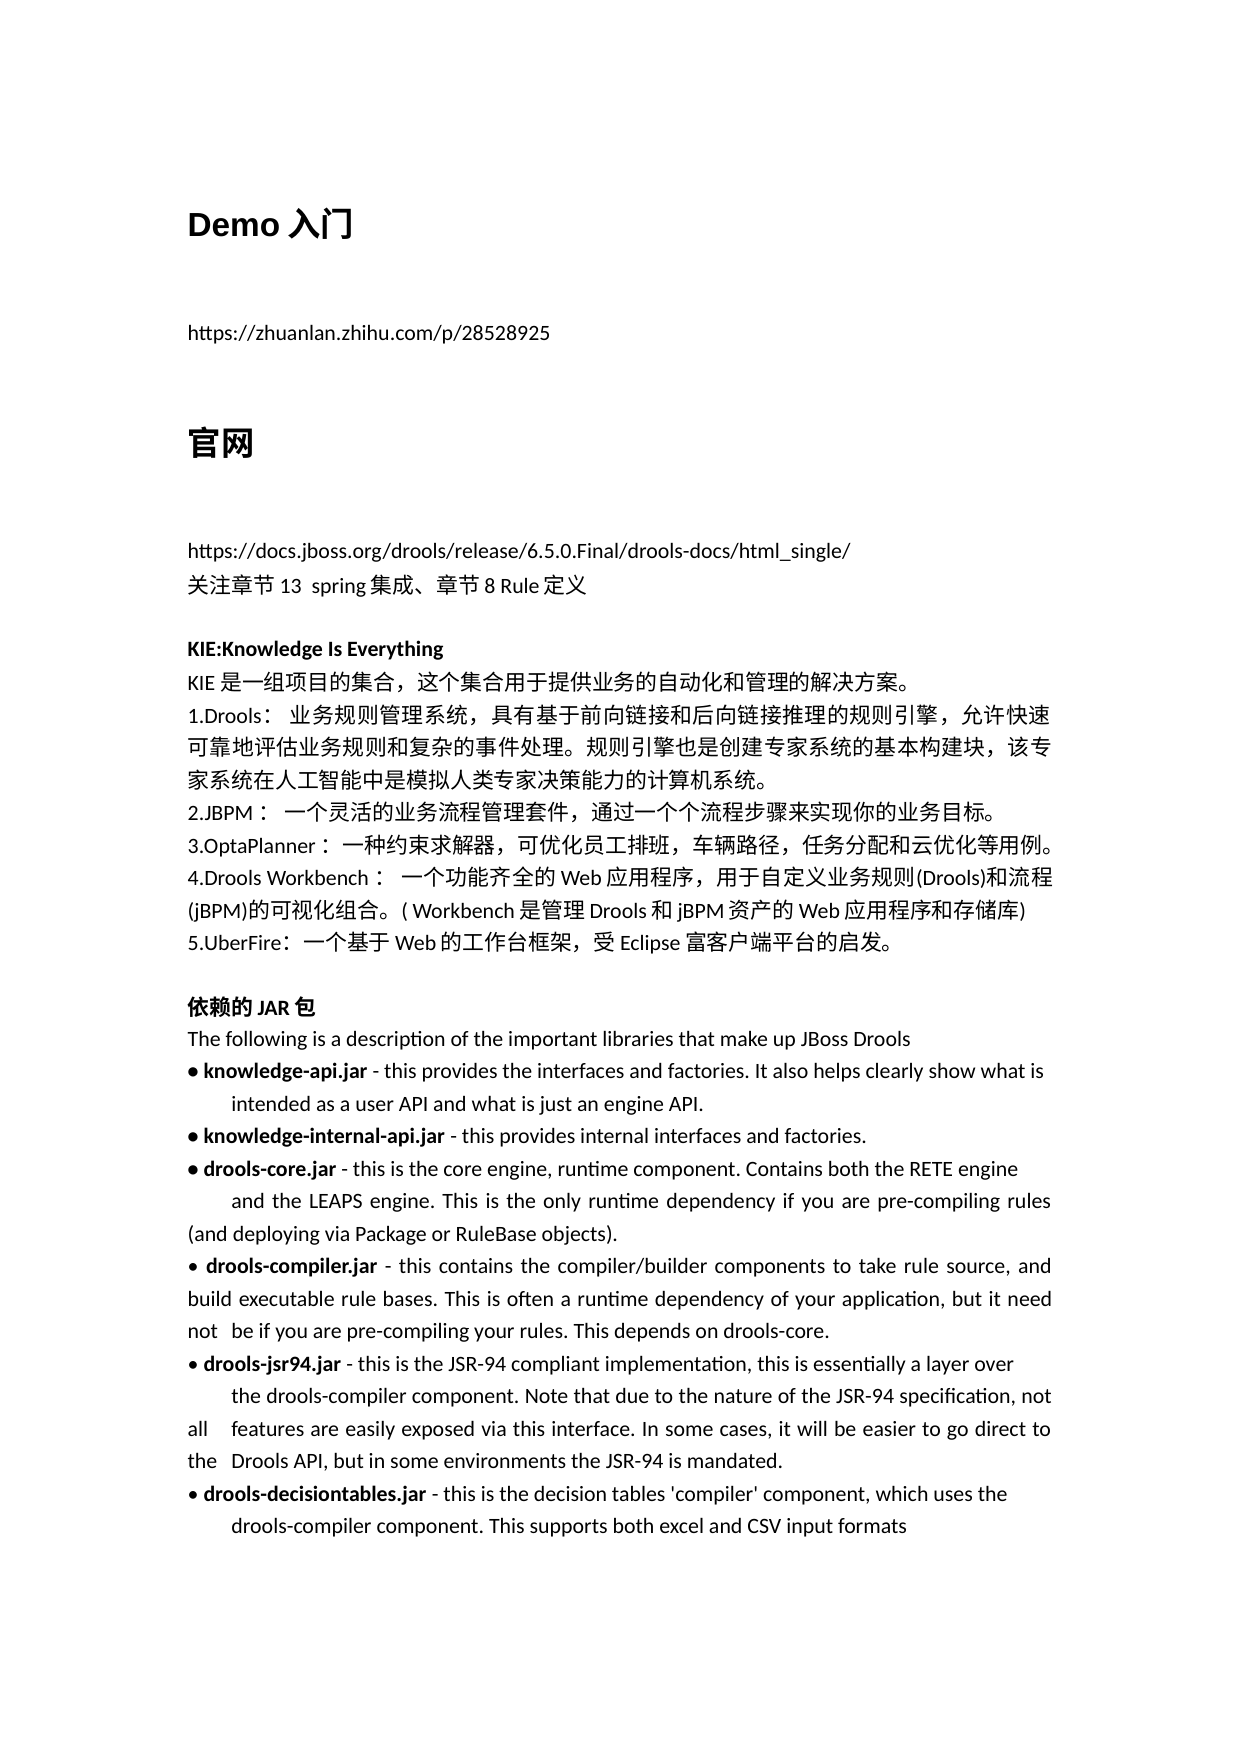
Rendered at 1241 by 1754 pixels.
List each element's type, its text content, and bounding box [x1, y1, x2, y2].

text • drools-compiler.jar - this contains the compiler/builder components to take rule source, and build executable rule bases. This is often a runtime dependency of your application, but it need not be if you are pre-compiling your rules. This depends on drools-core. [187, 1250, 1053, 1347]
text intended as a user API and what is just an engine API. [187, 1087, 1053, 1120]
text • drools-decisiontables.jar - this is the decision tables 'compiler' component, which uses the [187, 1477, 1053, 1510]
text drools-compiler component. This supports both excel and CSV input formats [187, 1510, 1053, 1542]
text The following is a description of the important libraries that make up JBoss Drools [187, 1022, 1053, 1055]
text 5.UberFire：一个基于Web的工作台框架，受Eclipse富客户端平台的启发。 [187, 925, 1053, 957]
text KIE 是一组项目的集合，这个集合用于提供业务的自动化和管理的解决方案。 [187, 665, 1053, 697]
text • drools-jsr94.jar - this is the JSR-94 compliant implementation, this is essentially a layer over [187, 1347, 1053, 1380]
text • knowledge-internal-api.jar - this provides internal interfaces and factories. [187, 1120, 1053, 1152]
subtitle 官网 [187, 408, 1053, 473]
text the drools-compiler component. Note that due to the nature of the JSR-94 specification, not all features are easily exposed via this interface. In some cases, it will be easier to go direct to the Drools API, but in some environments the JSR-94 is mandated. [187, 1380, 1053, 1477]
text 关注章节13 spring集成、章节8 Rule定义 [187, 567, 1053, 600]
text • drools-core.jar - this is the core engine, runtime component. Contains both the RETE engine [187, 1152, 1053, 1185]
text 1.Drools： 业务规则管理系统，具有基于前向链接和后向链接推理的规则引擎，允许快速可靠地评估业务规则和复杂的事件处理。规则引擎也是创建专家系统的基本构建块，该专家系统在人工智能中是模拟人类专家决策能力的计算机系统。 [187, 697, 1053, 795]
subtitle Demo入门 [187, 189, 1053, 254]
text https://zhuanlan.zhihu.com/p/28528925 [187, 316, 1053, 348]
text 2.JBPM ： 一个灵活的业务流程管理套件，通过一个个流程步骤来实现你的业务目标。 [187, 795, 1053, 827]
text and the LEAPS engine. This is the only runtime dependency if you are pre-compiling rules (and deploying via Package or RuleBase objects). [187, 1185, 1053, 1250]
text 4.Drools Workbench ： 一个功能齐全的Web应用程序，用于自定义业务规则(Drools)和流程(jBPM)的可视化组合。( Workbench是管理Drools和jBPM资产的Web应用程序和存储库) [187, 860, 1053, 925]
text KIE:Knowledge Is Everything [187, 632, 1053, 665]
text • knowledge-api.jar - this provides the interfaces and factories. It also helps clearly show what is [187, 1055, 1053, 1087]
text 依赖的JAR包 [187, 990, 1053, 1022]
text 3.OptaPlanner ：一种约束求解器，可优化员工排班，车辆路径，任务分配和云优化等用例。 [187, 827, 1053, 860]
text https://docs.jboss.org/drools/release/6.5.0.Final/drools-docs/html_single/ [187, 535, 1053, 567]
